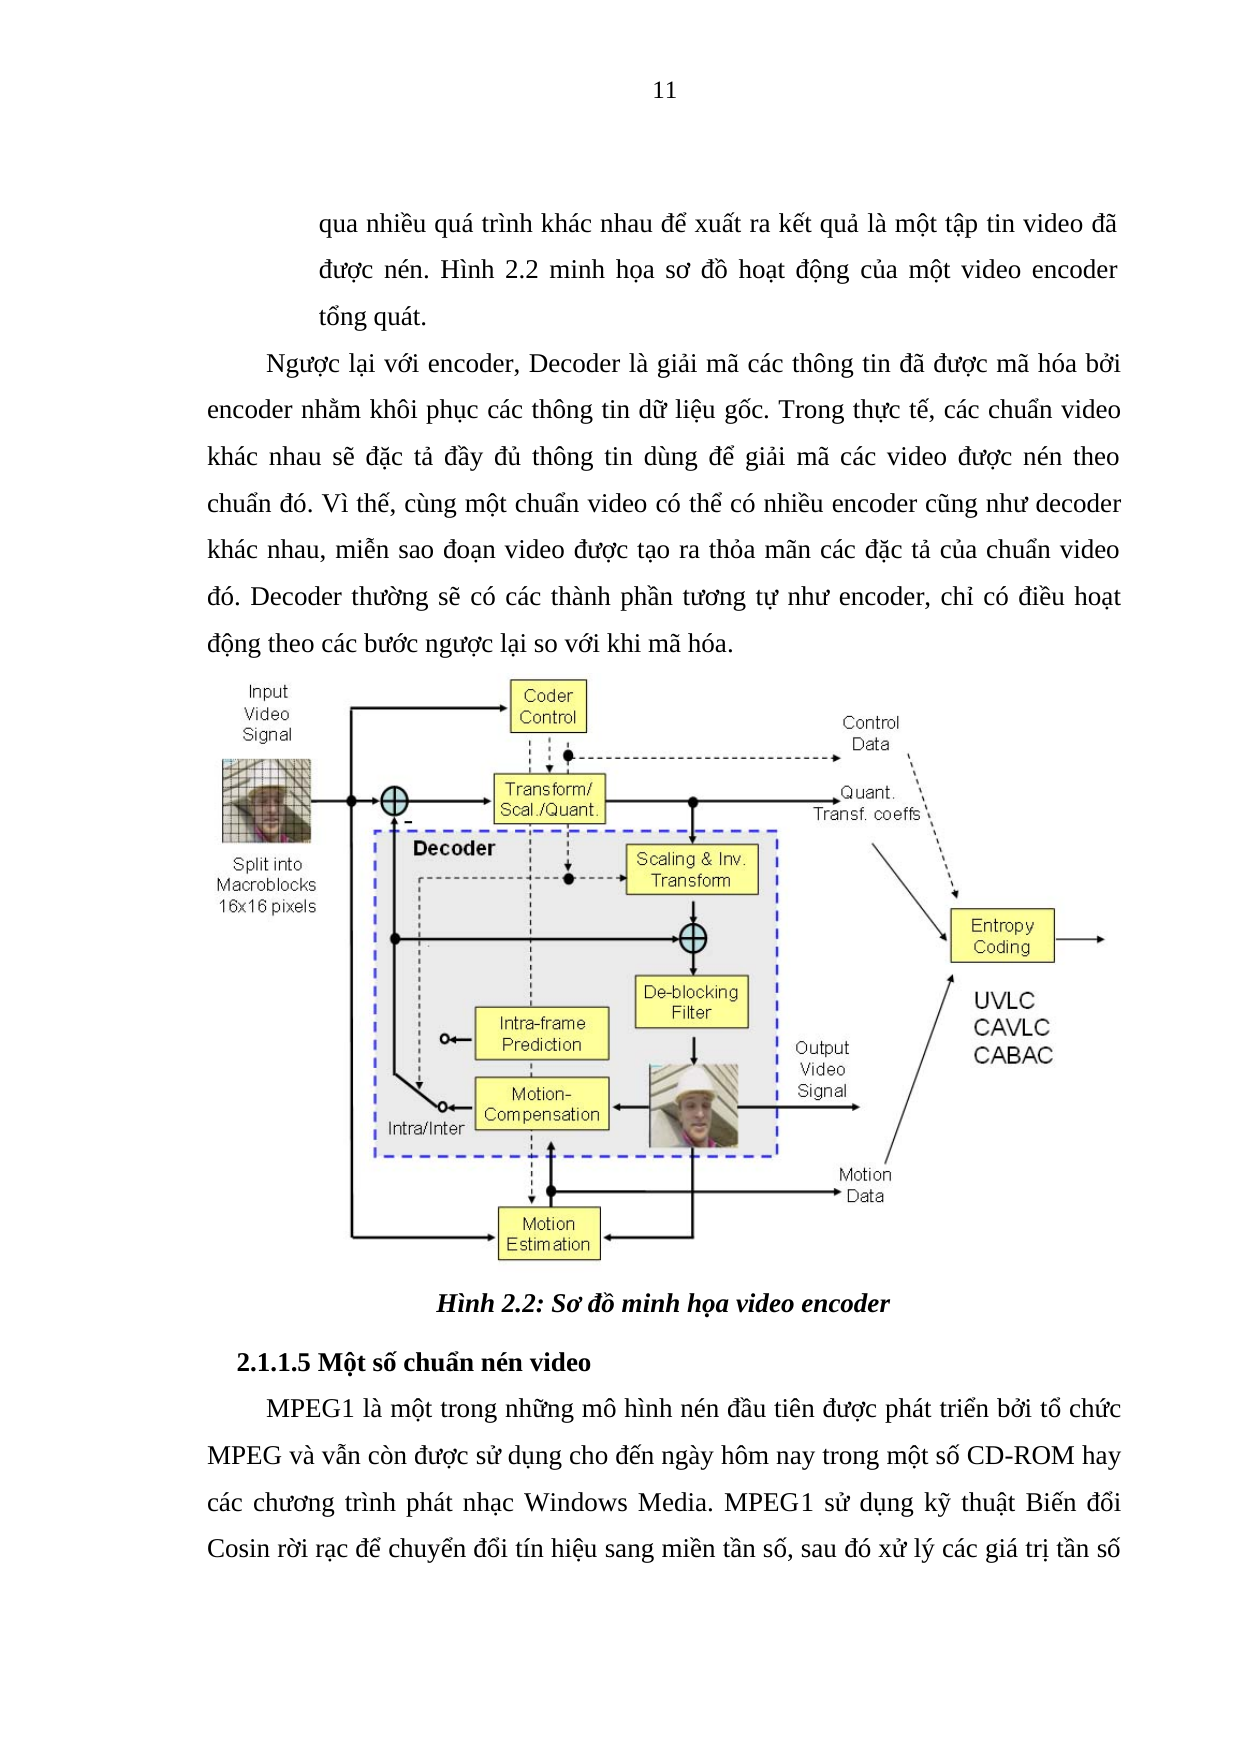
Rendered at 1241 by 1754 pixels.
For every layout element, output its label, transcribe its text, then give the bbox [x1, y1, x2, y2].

text Hình 2.2: Sơ đồ minh họa video encoder [207, 1287, 1122, 1318]
text Ngược lại với encoder, Decoder là giải mã các thông tin đã được mã hóa bởi encoder nhằm khôi phục các thông tin dữ liệu gốc. Trong thực tế, các chuẩn video khác nhau sẽ đặc tả đầy đủ thông tin dùng để giải mã các video được nén theo chuẩn đó. Vì thế, cùng một chuẩn video có thể có nhiều encoder cũng như decoder khác nhau, miễn sao đoạn video được tạo ra thỏa mãn các đặc tả của chuẩn video đó. Decoder thường sẽ có các thành phần tương tự như encoder, chỉ có điều hoạt động theo các bước ngược lại so với khi mã hóa. [207, 347, 1122, 658]
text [207, 1393, 1122, 1564]
subtitle 2.1.1.5 Một số chuẩn nén video [236, 1346, 1122, 1377]
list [281, 207, 1118, 331]
picture [206, 673, 1113, 1273]
